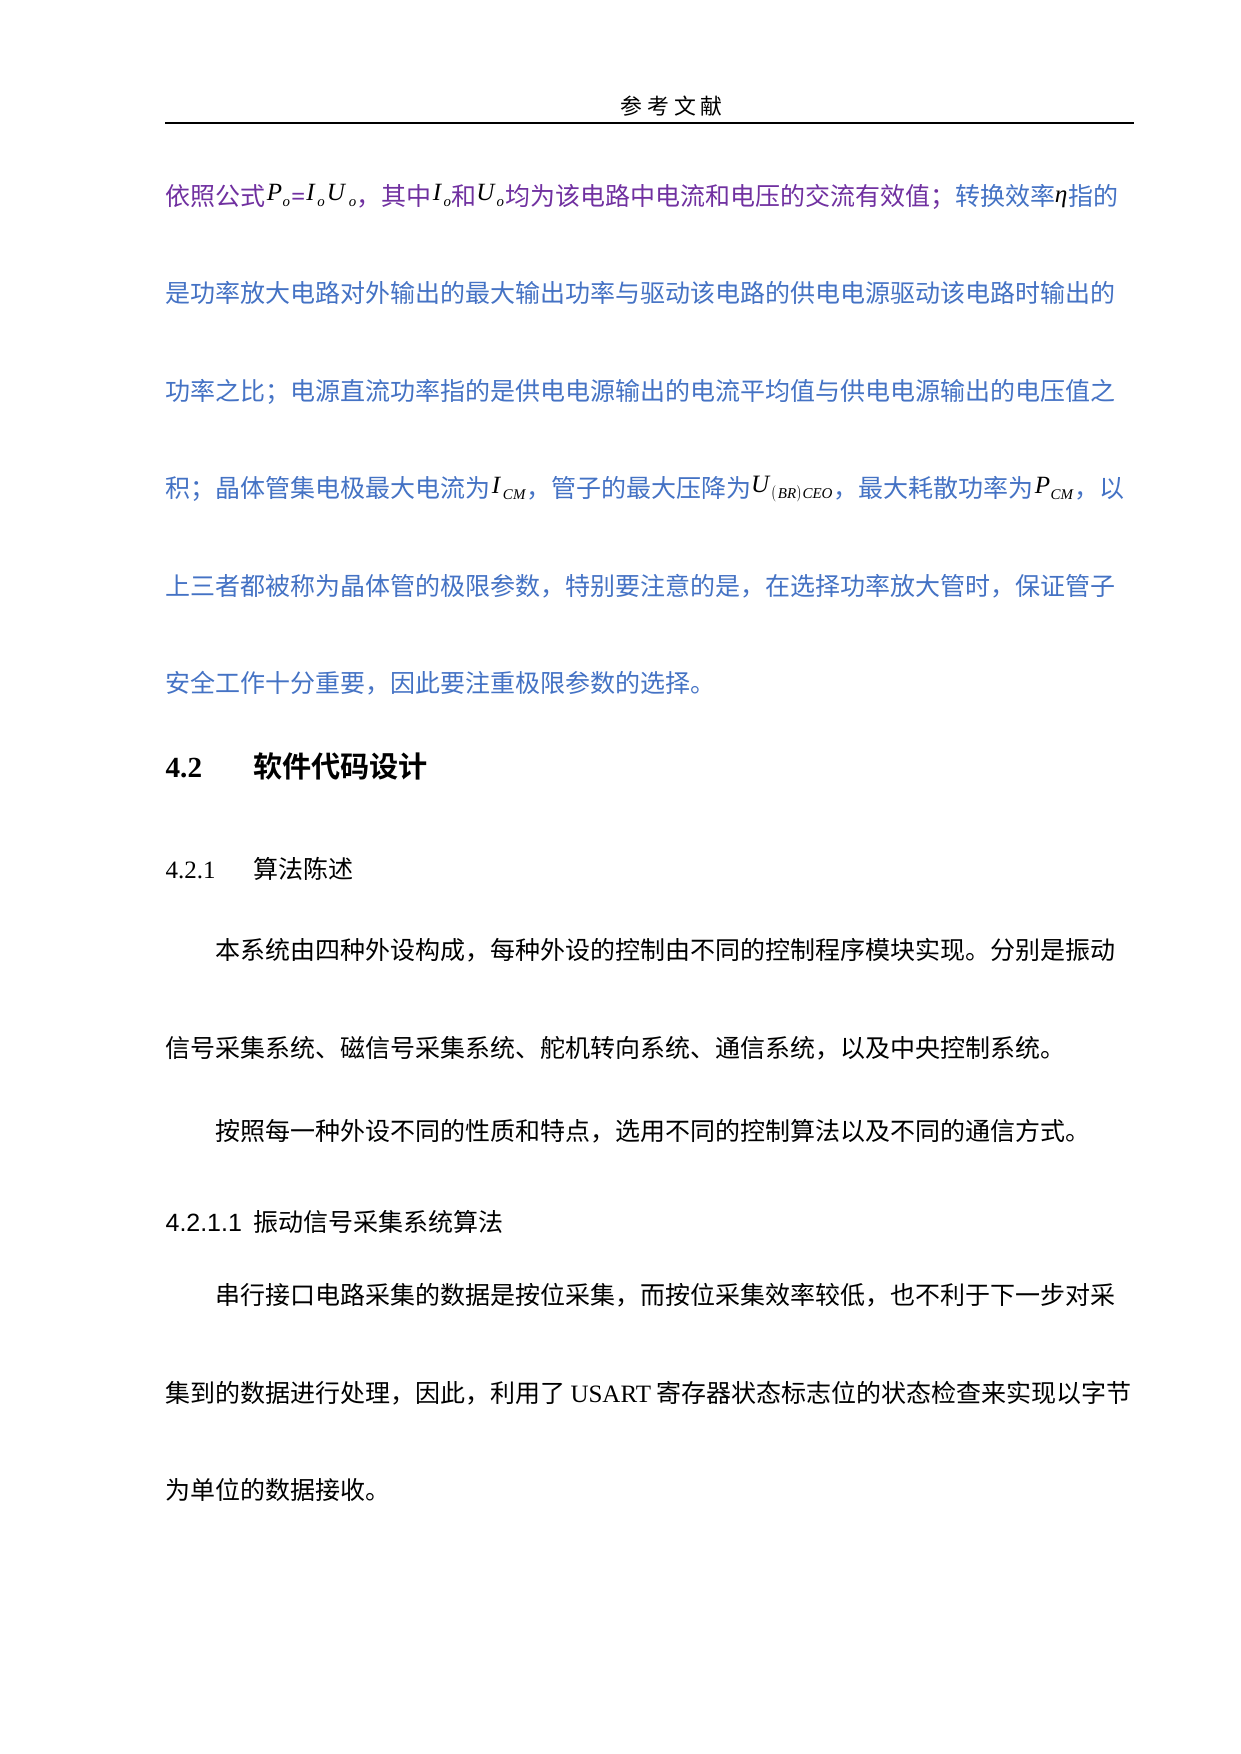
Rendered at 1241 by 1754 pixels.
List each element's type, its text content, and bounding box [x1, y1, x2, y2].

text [165, 162, 1134, 714]
text 按照每一种外设不同的性质和特点，选用不同的控制算法以及不同的通信方式。 [165, 1097, 1134, 1162]
subtitle 软件代码设计 [165, 733, 1134, 798]
text 串行接口电路采集的数据是按位采集，而按位采集效率较低，也不利于下一步对采集到的数据进行处理，因此，利用了USART寄存器状态标志位的状态检查来实现以字节为单位的数据接收。 [165, 1261, 1134, 1521]
subtitle 振动信号采集系统算法 [165, 1188, 1134, 1253]
subtitle 算法陈述 [165, 835, 1134, 900]
text 本系统由四种外设构成，每种外设的控制由不同的控制程序模块实现。分别是振动信号采集系统、磁信号采集系统、舵机转向系统、通信系统，以及中央控制系统。 [165, 916, 1134, 1079]
